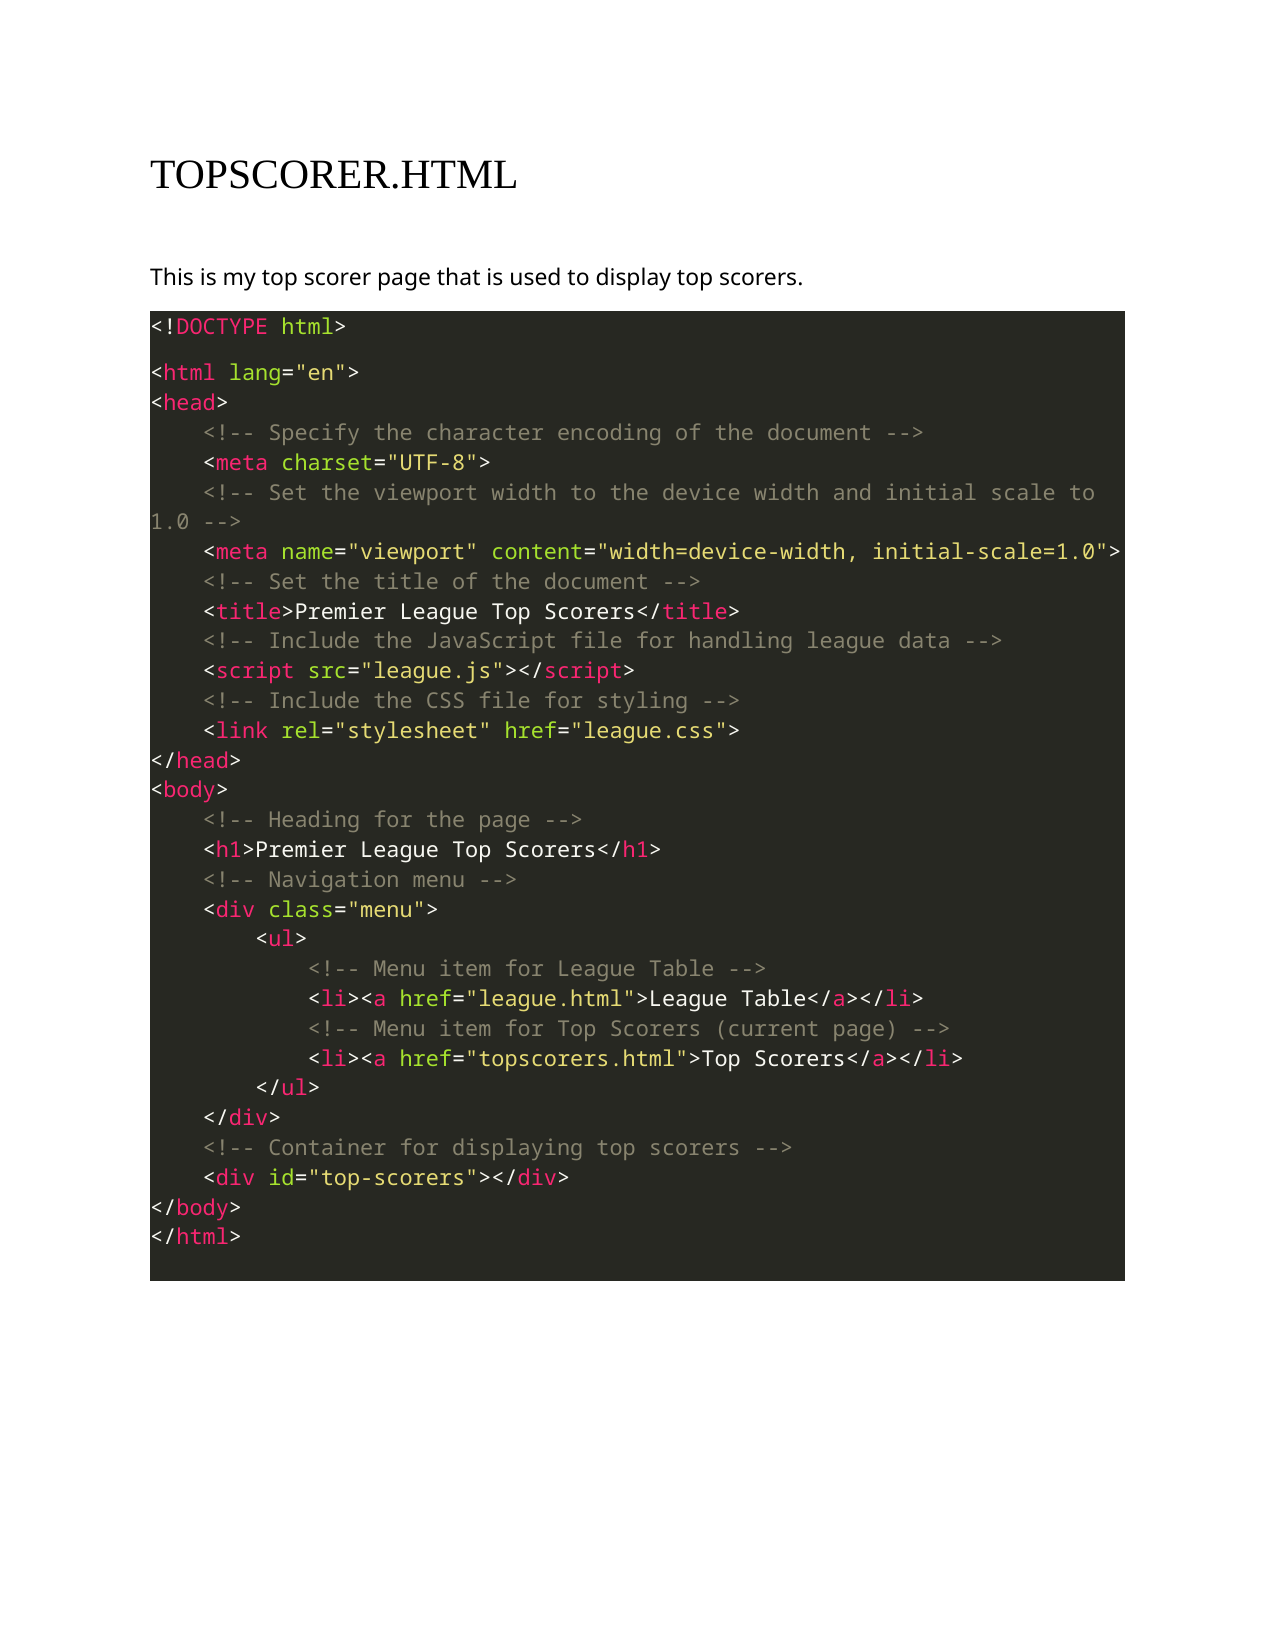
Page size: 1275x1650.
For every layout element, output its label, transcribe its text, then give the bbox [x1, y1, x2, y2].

text <!-- Menu item for Top Scorers (current page) --> [150, 1013, 1125, 1042]
text <!-- Menu item for League Table --> [150, 953, 1125, 983]
subtitle TOPSCORER.HTML [150, 150, 1125, 198]
text <ul> [150, 923, 1125, 953]
text <h1>Premier League Top Scorers</h1> [150, 834, 1125, 864]
text <div class="menu"> [150, 893, 1125, 923]
text <head> [150, 387, 1125, 417]
text <li><a href="topscorers.html">Top Scorers</a></li> [150, 1042, 1125, 1072]
text <title>Premier League Top Scorers</title> [150, 596, 1125, 625]
text <li><a href="league.html">League Table</a></li> [150, 983, 1125, 1013]
text <!-- Set the viewport width to the device width and initial scale to 1.0 --> [150, 476, 1125, 536]
text <!DOCTYPE html> [150, 311, 1125, 341]
text <!-- Container for displaying top scorers --> [150, 1132, 1125, 1162]
text <body> [150, 774, 1125, 804]
text <html lang="en"> [150, 357, 1125, 387]
text <link rel="stylesheet" href="league.css"> [150, 715, 1125, 744]
text <!-- Navigation menu --> [150, 864, 1125, 893]
text <!-- Specify the character encoding of the document --> [150, 417, 1125, 447]
text <!-- Heading for the page --> [150, 804, 1125, 834]
text </div> [150, 1102, 1125, 1132]
text <!-- Include the JavaScript file for handling league data --> [150, 625, 1125, 655]
text <div id="top-scorers"></div> [150, 1162, 1125, 1191]
text </head> [150, 744, 1125, 774]
text <script src="league.js"></script> [150, 655, 1125, 685]
text <meta name="viewport" content="width=device-width, initial-scale=1.0"> [150, 536, 1125, 566]
text <!-- Include the CSS file for styling --> [150, 685, 1125, 715]
text <!-- Set the title of the document --> [150, 566, 1125, 596]
text </body> [150, 1191, 1125, 1221]
text <meta charset="UTF-8"> [150, 447, 1125, 476]
text </html> [150, 1221, 1125, 1251]
text This is my top scorer page that is used to display top scorers. [150, 260, 1125, 292]
text </ul> [150, 1072, 1125, 1102]
